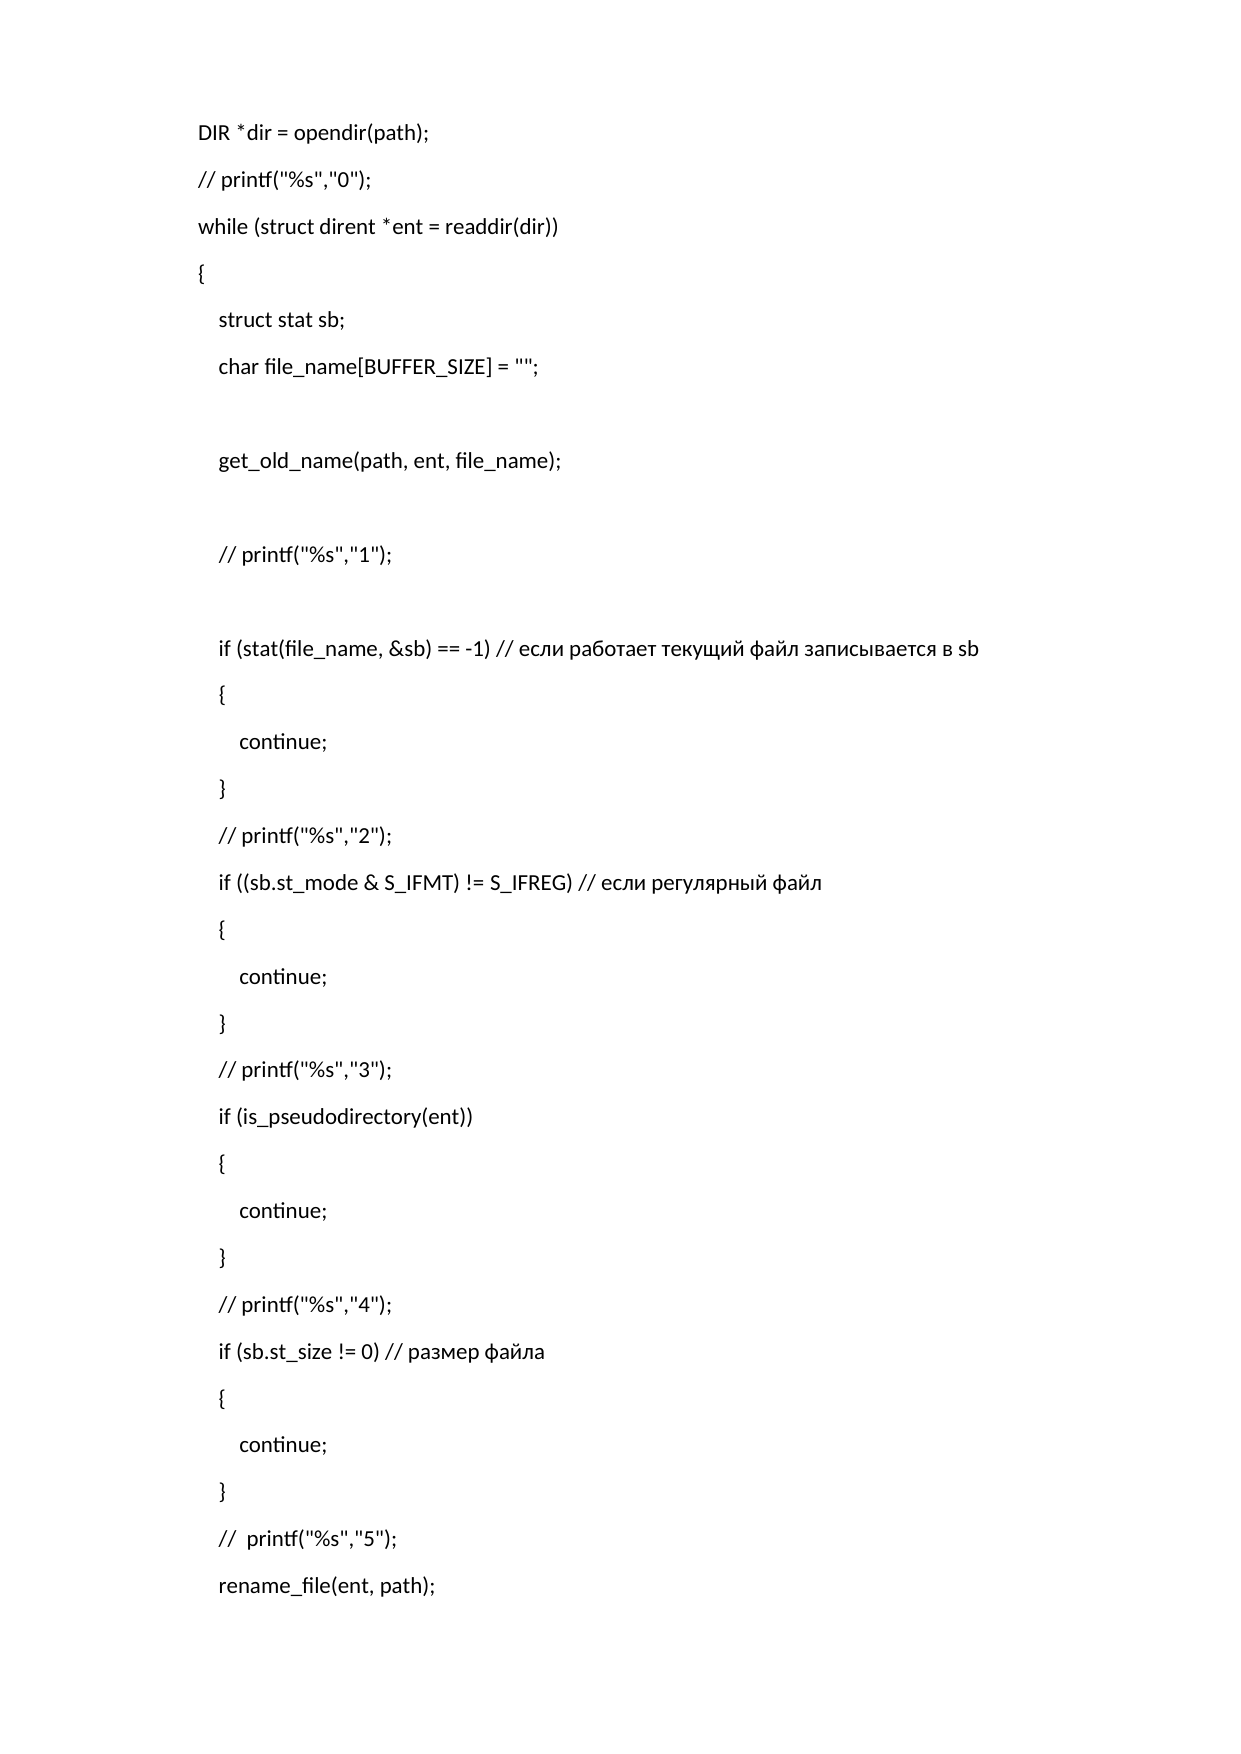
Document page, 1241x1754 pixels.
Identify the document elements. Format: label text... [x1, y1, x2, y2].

text { [177, 681, 1152, 709]
text if (stat(file_name, &sb) == -1) // если работает текущий файл записывается в sb [177, 634, 1152, 662]
text } [177, 774, 1152, 802]
text { [177, 259, 1152, 287]
text // printf("%s","5"); [177, 1524, 1152, 1552]
text // printf("%s","0"); [177, 165, 1152, 193]
text continue; [177, 1196, 1152, 1224]
text continue; [177, 727, 1152, 756]
text // printf("%s","3"); [177, 1056, 1152, 1084]
text if (sb.st_size != 0) // размер файла [177, 1337, 1152, 1365]
text } [177, 1009, 1152, 1037]
text } [177, 1243, 1152, 1271]
text // printf("%s","2"); [177, 821, 1152, 849]
text continue; [177, 962, 1152, 990]
text } [177, 1477, 1152, 1506]
text { [177, 1384, 1152, 1412]
text // printf("%s","1"); [177, 540, 1152, 568]
text if (is_pseudodirectory(ent)) [177, 1102, 1152, 1131]
text // printf("%s","4"); [177, 1290, 1152, 1318]
text char file_name[BUFFER_SIZE] = ""; [177, 352, 1152, 381]
text get_old_name(path, ent, file_name); [177, 446, 1152, 474]
text DIR *dir = opendir(path); [177, 118, 1152, 146]
text rename_file(ent, path); [177, 1571, 1152, 1599]
text { [177, 1149, 1152, 1177]
text if ((sb.st_mode & S_IFMT) != S_IFREG) // если регулярный файл [177, 868, 1152, 896]
text while (struct dirent *ent = readdir(dir)) [177, 212, 1152, 240]
text continue; [177, 1431, 1152, 1459]
text struct stat sb; [177, 306, 1152, 334]
text { [177, 915, 1152, 943]
